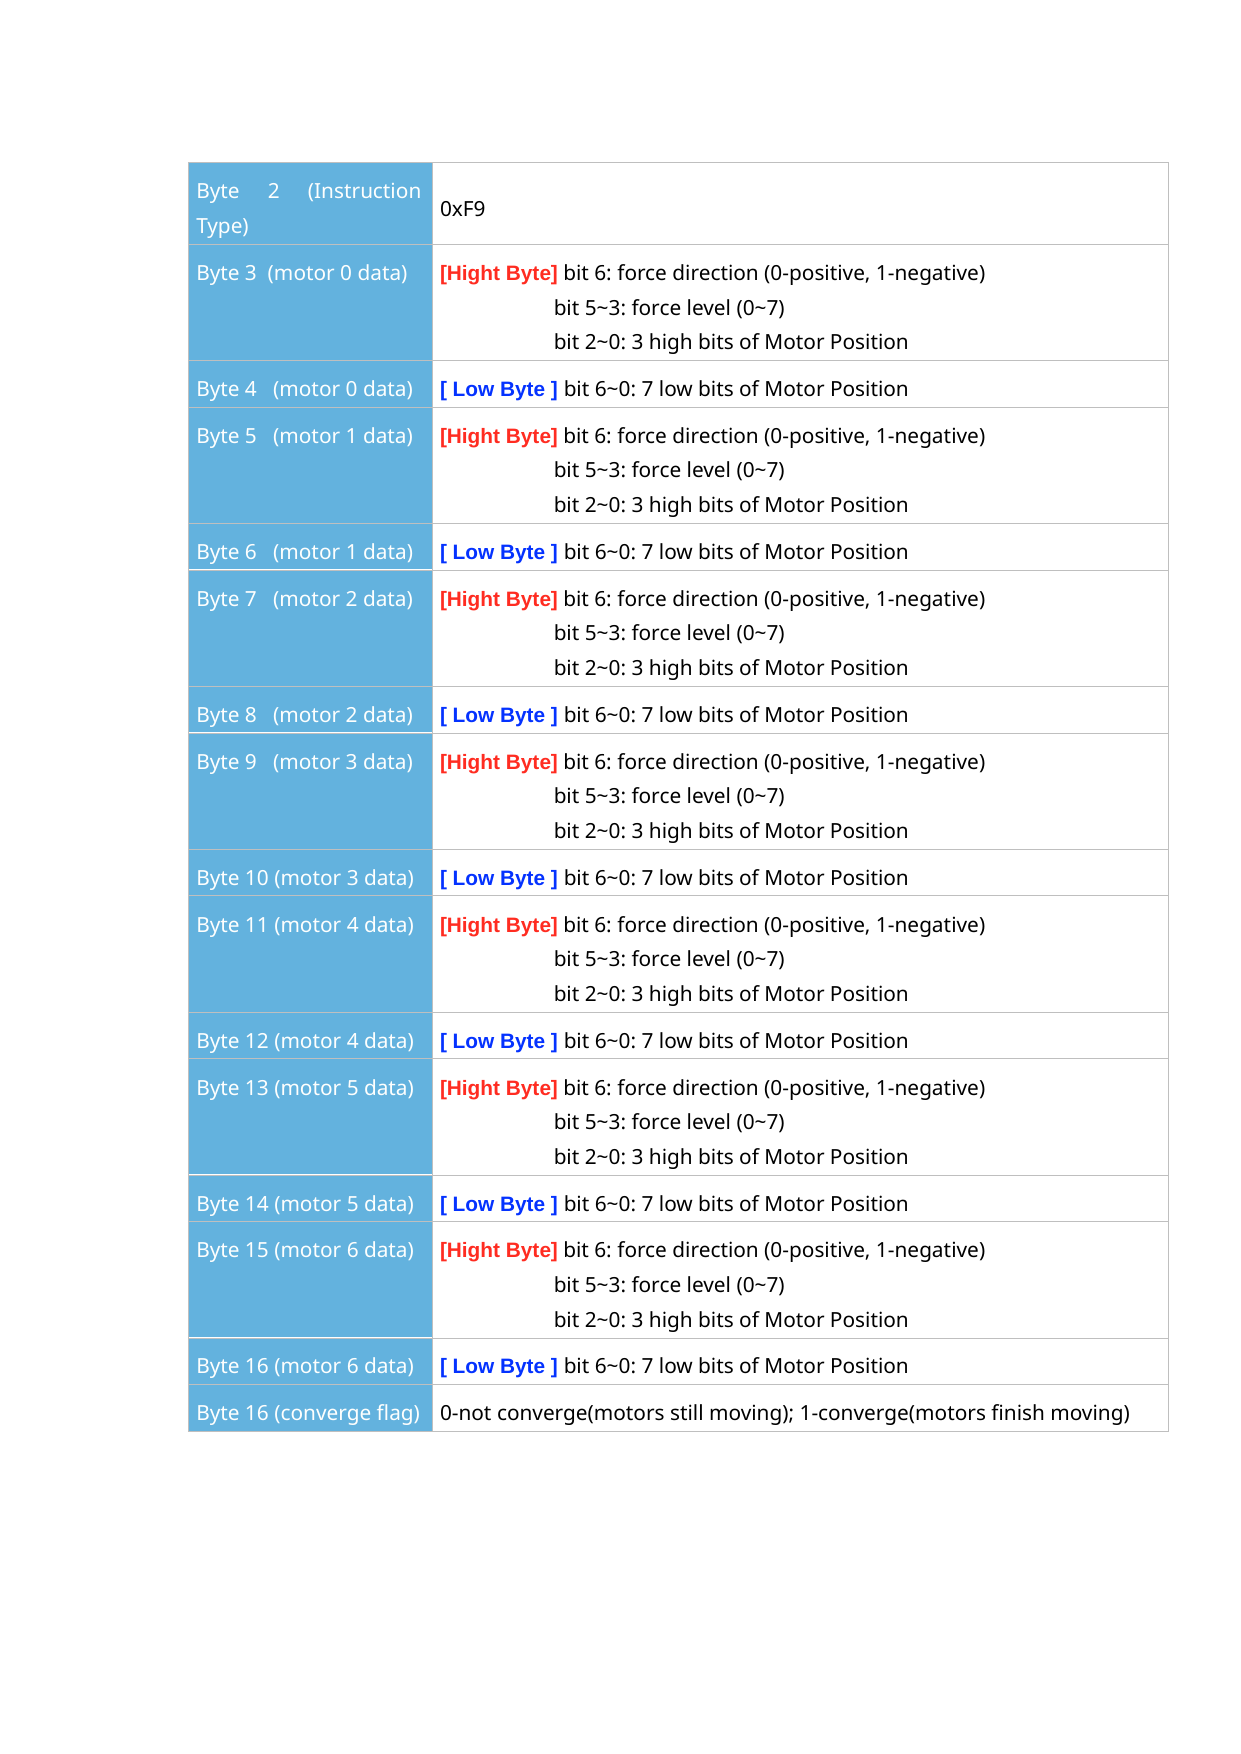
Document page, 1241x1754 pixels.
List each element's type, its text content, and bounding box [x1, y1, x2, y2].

table_cell Byte 16 (converge flag) [189, 1385, 432, 1431]
table_cell [ Low Byte ] bit 6~0: 7 low bits of Motor Position [433, 1013, 1168, 1058]
table_cell Byte 10 (motor 3 data) [189, 850, 432, 895]
table_cell Byte 7 (motor 2 data) [189, 571, 432, 686]
table_cell [Hight Byte] bit 6: force direction (0-positive, 1-negative) bit 5~3: force level (0~7) bit 2~0: 3 high bits of Motor Position [433, 571, 1168, 686]
table_cell [ Low Byte ] bit 6~0: 7 low bits of Motor Position [433, 687, 1168, 732]
table_cell Byte 16 (motor 6 data) [189, 1339, 432, 1384]
table_cell [Hight Byte] bit 6: force direction (0-positive, 1-negative) bit 5~3: force level (0~7) bit 2~0: 3 high bits of Motor Position [433, 896, 1168, 1012]
table_cell Byte 12 (motor 4 data) [189, 1013, 432, 1058]
table_cell Byte 2 (Instruction Type) [189, 163, 432, 244]
table_cell [ Low Byte ] bit 6~0: 7 low bits of Motor Position [433, 1339, 1168, 1384]
table_cell Byte 9 (motor 3 data) [189, 734, 432, 849]
table_cell [Hight Byte] bit 6: force direction (0-positive, 1-negative) bit 5~3: force level (0~7) bit 2~0: 3 high bits of Motor Position [433, 1222, 1168, 1337]
table_cell Byte 14 (motor 5 data) [189, 1176, 432, 1221]
table_cell Byte 5 (motor 1 data) [189, 408, 432, 523]
table_cell Byte 3 (motor 0 data) [189, 245, 432, 360]
table_cell Byte 15 (motor 6 data) [189, 1222, 432, 1337]
table_cell [Hight Byte] bit 6: force direction (0-positive, 1-negative) bit 5~3: force level (0~7) bit 2~0: 3 high bits of Motor Position [433, 1059, 1168, 1174]
table_cell Byte 4 (motor 0 data) [189, 361, 432, 407]
table_cell 0-not converge(motors still moving); 1-converge(motors finish moving) [433, 1385, 1168, 1431]
table_cell Byte 8 (motor 2 data) [189, 687, 432, 732]
table_cell Byte 6 (motor 1 data) [189, 524, 432, 569]
table_cell [ Low Byte ] bit 6~0: 7 low bits of Motor Position [433, 850, 1168, 895]
table_cell [ Low Byte ] bit 6~0: 7 low bits of Motor Position [433, 361, 1168, 407]
table_cell Byte 11 (motor 4 data) [189, 896, 432, 1012]
table_cell 0xF9 [433, 163, 1168, 244]
table_cell [ Low Byte ] bit 6~0: 7 low bits of Motor Position [433, 1176, 1168, 1221]
table_cell [ Low Byte ] bit 6~0: 7 low bits of Motor Position [433, 524, 1168, 569]
table_cell Byte 13 (motor 5 data) [189, 1059, 432, 1174]
table_cell [Hight Byte] bit 6: force direction (0-positive, 1-negative) bit 5~3: force level (0~7) bit 2~0: 3 high bits of Motor Position [433, 245, 1168, 360]
table_cell [Hight Byte] bit 6: force direction (0-positive, 1-negative) bit 5~3: force level (0~7) bit 2~0: 3 high bits of Motor Position [433, 734, 1168, 849]
table_cell [Hight Byte] bit 6: force direction (0-positive, 1-negative) bit 5~3: force level (0~7) bit 2~0: 3 high bits of Motor Position [433, 408, 1168, 523]
